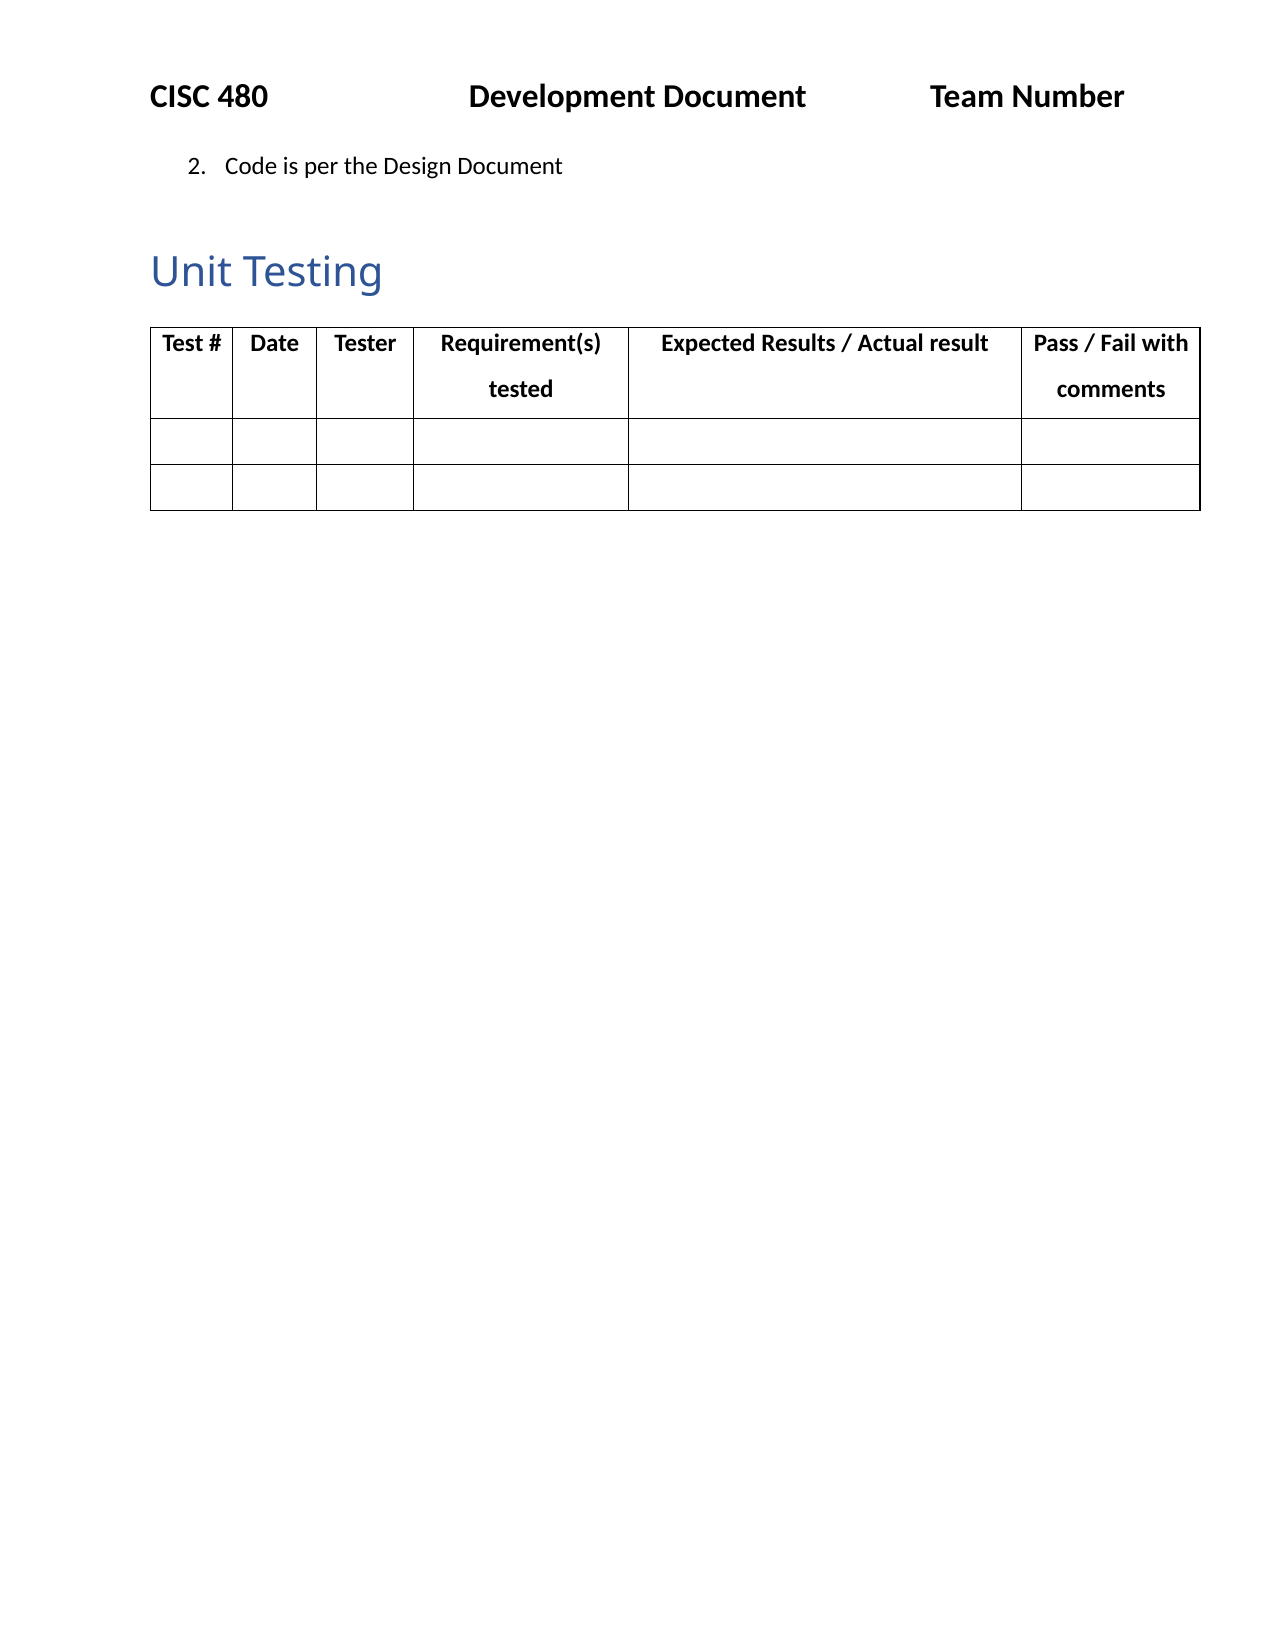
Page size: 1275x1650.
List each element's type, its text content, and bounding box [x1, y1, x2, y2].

subtitle Unit Testing [150, 241, 1125, 298]
table_cell [1022, 419, 1199, 464]
table_header Tester [317, 328, 413, 418]
table_cell [151, 465, 232, 510]
table_cell [1022, 465, 1199, 510]
table_header Date [233, 328, 316, 418]
table_cell [233, 465, 316, 510]
table_header Pass / Fail with comments [1022, 328, 1199, 418]
table_header Expected Results / Actual result [629, 328, 1021, 418]
table_header Requirement(s) tested [414, 328, 628, 418]
table_cell [629, 465, 1021, 510]
table_cell [317, 419, 413, 464]
table_cell [629, 419, 1021, 464]
table_cell [414, 419, 628, 464]
table_cell [151, 419, 232, 464]
table_cell [414, 465, 628, 510]
table_cell [233, 419, 316, 464]
table_cell [317, 465, 413, 510]
list Code is per the Design Document [187, 150, 1125, 181]
table_header Test # [151, 328, 232, 418]
